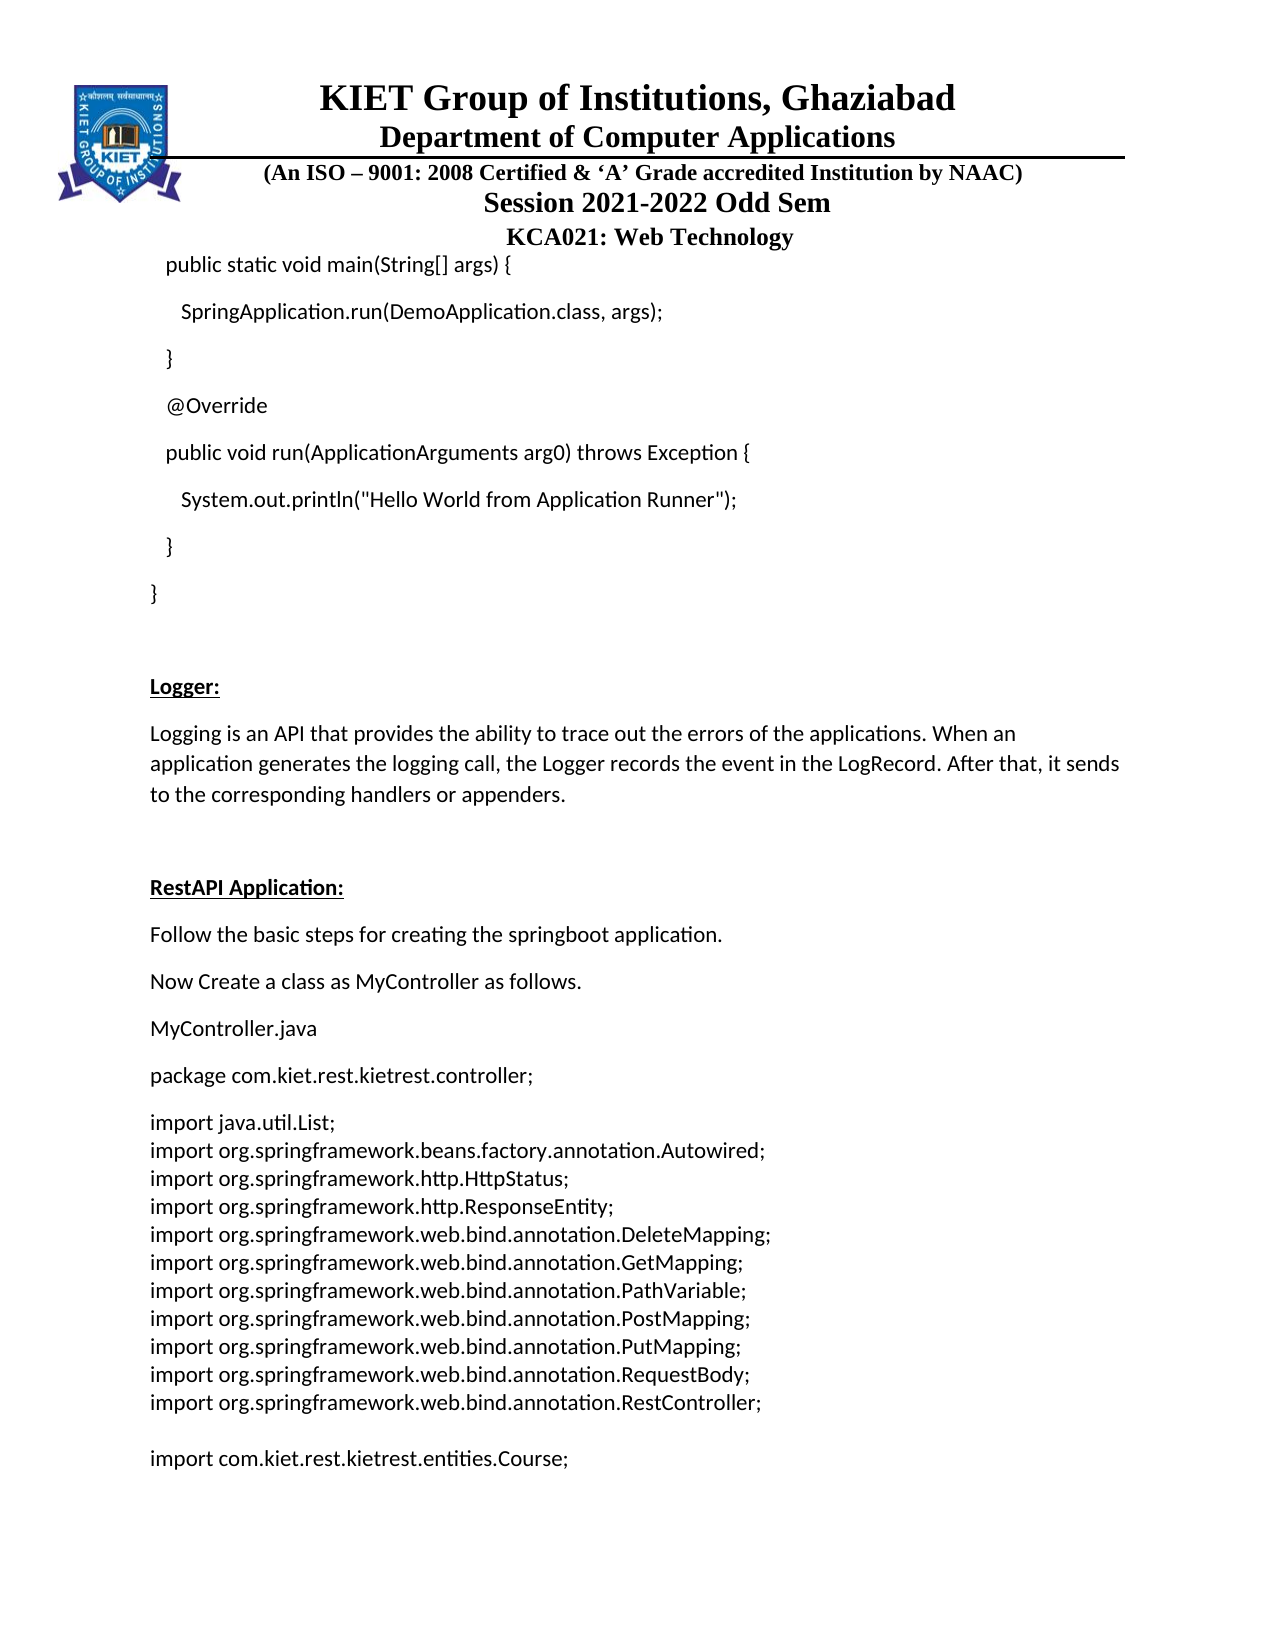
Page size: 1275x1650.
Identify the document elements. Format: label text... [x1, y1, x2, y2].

text import org.springframework.beans.factory.annotation.Autowired; [150, 1136, 1125, 1164]
picture [57, 85, 182, 203]
text import org.springframework.web.bind.annotation.PutMapping; [150, 1332, 1125, 1360]
text import org.springframework.http.HttpStatus; [150, 1164, 1125, 1192]
text } [150, 532, 1125, 560]
text import com.kiet.rest.kietrest.entities.Course; [150, 1444, 1125, 1472]
text } [150, 344, 1125, 372]
text } [150, 579, 1125, 607]
text Logging is an API that provides the ability to trace out the errors of the applications. When an application generates the logging call, the Logger records the event in the LogRecord. After that, it sends to the corresponding handlers or appenders. [150, 719, 1125, 808]
text import org.springframework.web.bind.annotation.RestController; [150, 1388, 1125, 1416]
text RestAPI Application: [150, 873, 1125, 901]
text package com.kiet.rest.kietrest.controller; [150, 1061, 1125, 1089]
text import org.springframework.web.bind.annotation.GetMapping; [150, 1248, 1125, 1276]
text import org.springframework.http.ResponseEntity; [150, 1192, 1125, 1220]
text Follow the basic steps for creating the springboot application. [150, 920, 1125, 948]
text public static void main(String[] args) { [150, 251, 1125, 278]
text MyController.java [150, 1014, 1125, 1042]
text import org.springframework.web.bind.annotation.PathVariable; [150, 1276, 1125, 1304]
text import org.springframework.web.bind.annotation.PostMapping; [150, 1304, 1125, 1332]
text import java.util.List; [150, 1108, 1125, 1136]
text import org.springframework.web.bind.annotation.RequestBody; [150, 1360, 1125, 1388]
text Now Create a class as MyController as follows. [150, 967, 1125, 995]
text import org.springframework.web.bind.annotation.DeleteMapping; [150, 1220, 1125, 1248]
text @Override [150, 391, 1125, 419]
text Logger: [150, 672, 1125, 700]
text SpringApplication.run(DemoApplication.class, args); [150, 297, 1125, 325]
text public void run(ApplicationArguments arg0) throws Exception { [150, 438, 1125, 466]
text System.out.println("Hello World from Application Runner"); [150, 485, 1125, 513]
